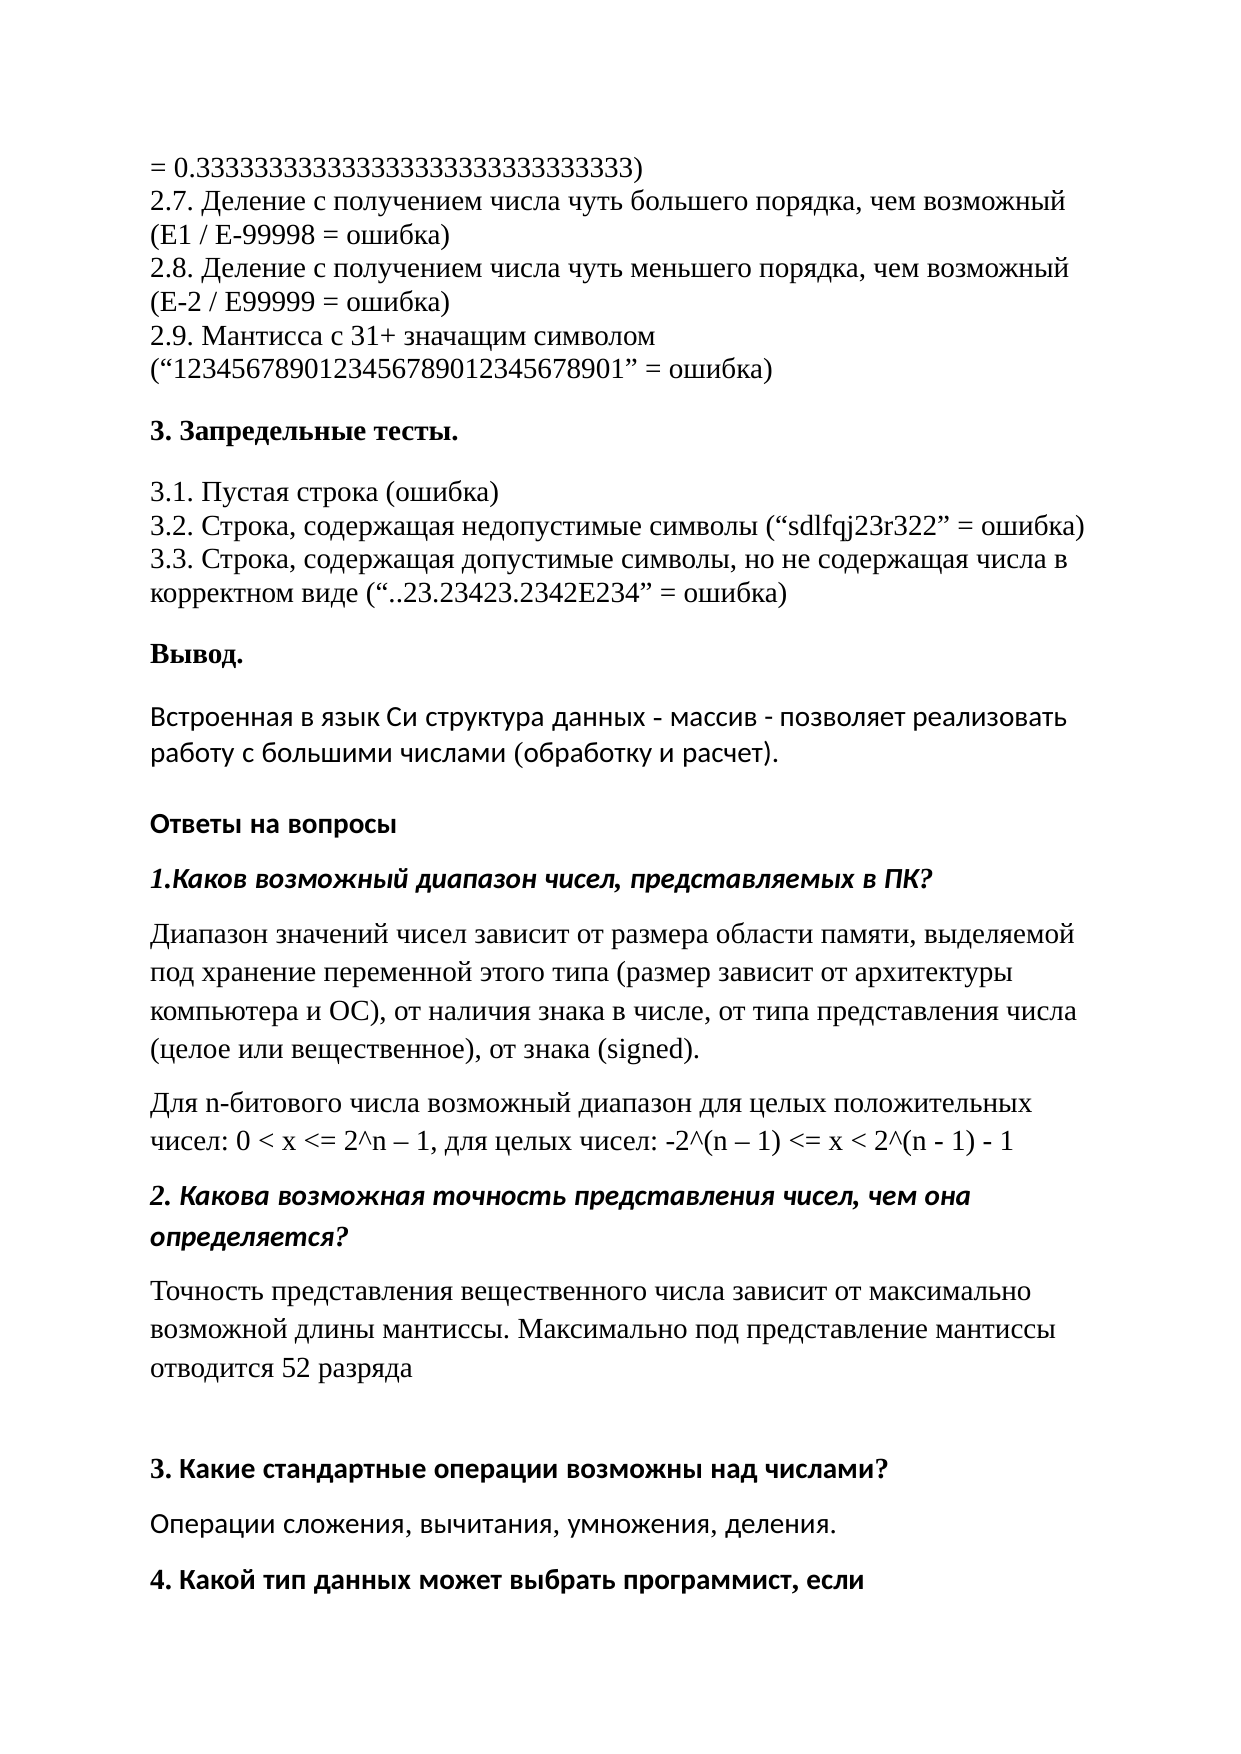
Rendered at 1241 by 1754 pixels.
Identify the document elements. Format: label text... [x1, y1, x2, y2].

text Ответы на вопросы [150, 805, 1090, 841]
text = 0.333333333333333333333333333333) [150, 150, 1090, 183]
text Для n-битового числа возможный диапазон для целых положительных чисел: 0 < x <= 2^n – 1, для целых чисел: -2^(n – 1) <= x < 2^(n - 1) - 1 [150, 1085, 1090, 1157]
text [150, 1561, 1090, 1597]
text 1.Каков возможный диапазон чисел, представляемых в ПК? [150, 861, 1090, 896]
text (Е-2 / Е99999 = ошибка) [150, 284, 1090, 318]
text 2. Какова возможная точность представления чисел, чем она определяется? [150, 1177, 1090, 1253]
text 3.3. Строка, содержащая допустимые символы, но не содержащая числа в корректном виде (“..23.23423.2342Е234” = ошибка) [150, 541, 1090, 608]
text 3.2. Строка, содержащая недопустимые символы (“sdlfqj23r322” = ошибка) [150, 508, 1090, 541]
text Вывод. [150, 637, 1090, 670]
text 3.1. Пустая строка (ошибка) [150, 474, 1090, 508]
text Точность представления вещественного числа зависит от максимально возможной длины мантиссы. Максимально под представление мантиссы отводится 52 разряда [150, 1273, 1090, 1384]
text 2.7. Деление с получением числа чуть большего порядка, чем возможный [150, 183, 1090, 217]
text (Е1 / Е-99998 = ошибка) [150, 217, 1090, 251]
text 2.9. Мантисса с 31+ значащим символом (“1234567890123456789012345678901” = ошибка) [150, 318, 1090, 385]
text Операции сложения, вычитания, умножения, деления. [150, 1506, 1090, 1541]
text 3. Какие стандартные операции возможны над числами? [150, 1450, 1090, 1486]
text Встроенная в язык Си структура данных - массив - позволяет реализовать работу с большими числами (обработку и расчет). [150, 698, 1090, 769]
text Диапазон значений чисел зависит от размера области памяти, выделяемой под хранение переменной этого типа (размер зависит от архитектуры компьютера и ОС), от наличия знака в числе, от типа представления числа (целое или вещественное), от знака (signed). [150, 916, 1090, 1065]
text 3. Запредельные тесты. [150, 413, 1090, 446]
text 2.8. Деление с получением числа чуть меньшего порядка, чем возможный [150, 251, 1090, 284]
